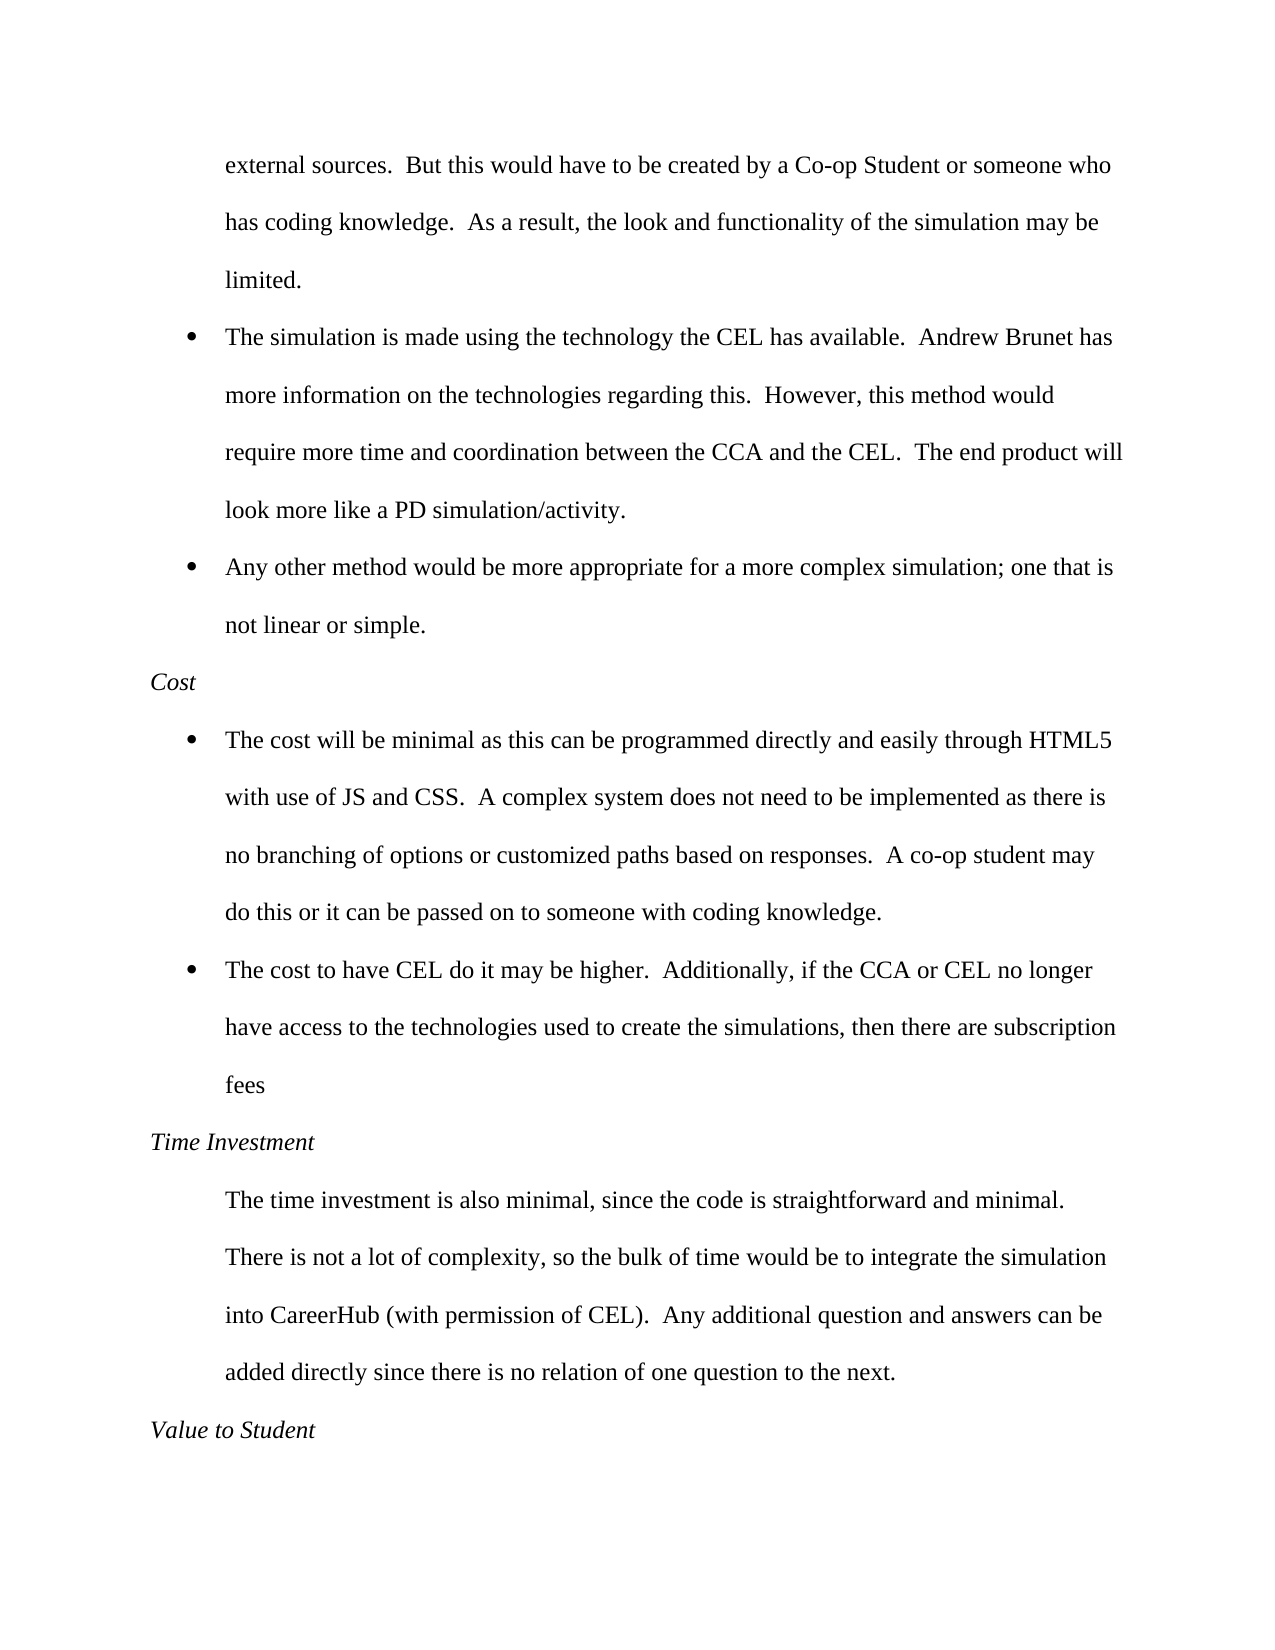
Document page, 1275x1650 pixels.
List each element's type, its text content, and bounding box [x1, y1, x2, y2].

text The time investment is also minimal, since the code is straightforward and minimal. There is not a lot of complexity, so the bulk of time would be to integrate the simulation into CareerHub (with permission of CEL). Any additional question and answers can be added directly since there is no relation of one question to the next. [225, 1185, 1125, 1386]
list The cost will be minimal as this can be programmed directly and easily through HTML5 with use of JS and CSS. A complex system does not need to be implemented as there is no branching of options or customized paths based on responses. A co-op student may do this or it can be passed on to someone with coding knowledge. [187, 725, 1125, 926]
list The cost to have CEL do it may be higher. Additionally, if the CCA or CEL no longer have access to the technologies used to create the simulations, then there are subscription fees [187, 955, 1125, 1099]
list Any other method would be more appropriate for a more complex simulation; one that is not linear or simple. [187, 552, 1125, 639]
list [187, 150, 1125, 294]
text Cost [150, 667, 1125, 696]
text Value to Student [150, 1415, 1125, 1444]
list The simulation is made using the technology the CEL has available. Andrew Brunet has more information on the technologies regarding this. However, this method would require more time and coordination between the CCA and the CEL. The end product will look more like a PD simulation/activity. [187, 322, 1125, 524]
text Time Investment [150, 1127, 1125, 1156]
